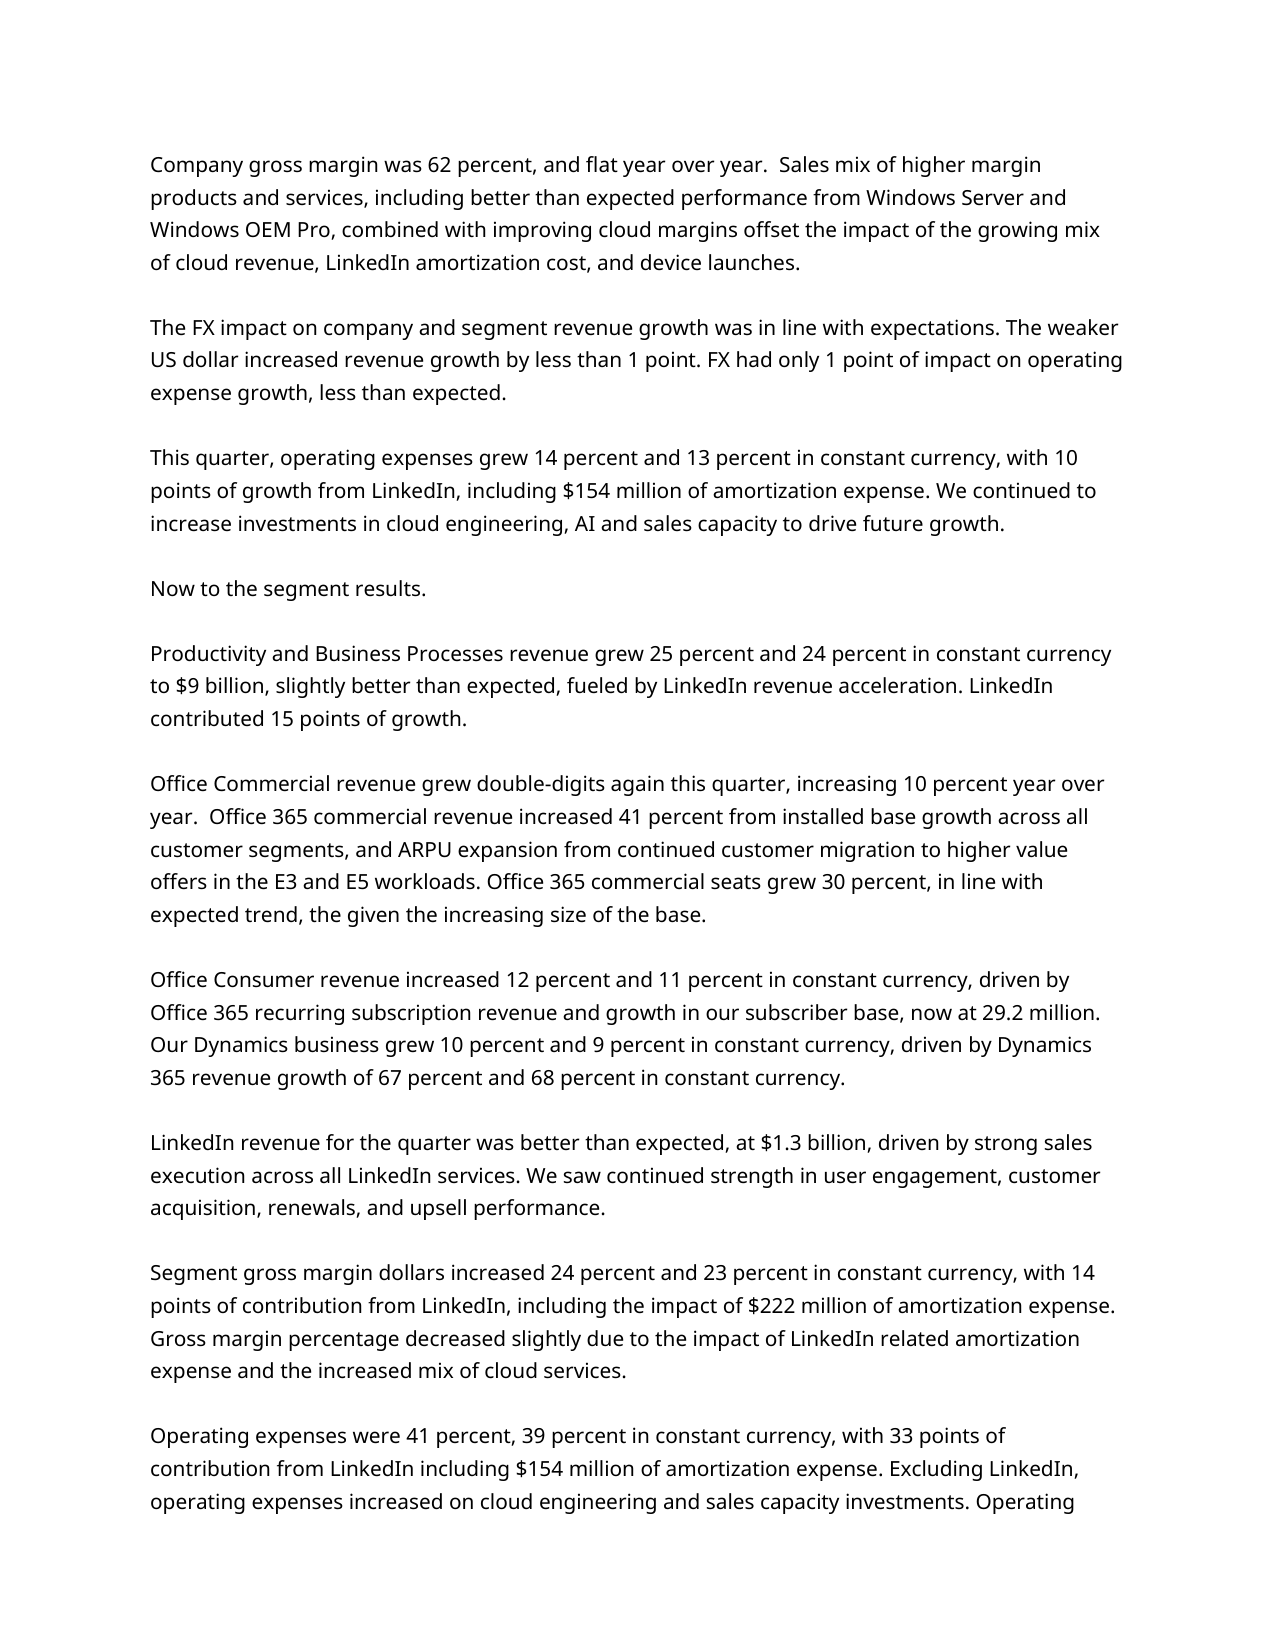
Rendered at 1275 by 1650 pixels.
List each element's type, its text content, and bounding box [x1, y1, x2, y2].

text The FX impact on company and segment revenue growth was in line with expectations. The weaker US dollar increased revenue growth by less than 1 point. FX had only 1 point of impact on operating expense growth, less than expected. [150, 313, 1125, 407]
text Company gross margin was 62 percent, and flat year over year. Sales mix of higher margin products and services, including better than expected performance from Windows Server and Windows OEM Pro, combined with improving cloud margins offset the impact of the growing mix of cloud revenue, LinkedIn amortization cost, and device launches. [150, 150, 1125, 276]
text Segment gross margin dollars increased 24 percent and 23 percent in constant currency, with 14 points of contribution from LinkedIn, including the impact of $222 million of amortization expense. Gross margin percentage decreased slightly due to the impact of LinkedIn related amortization expense and the increased mix of cloud services. [150, 1258, 1125, 1385]
text Productivity and Business Processes revenue grew 25 percent and 24 percent in constant currency to $9 billion, slightly better than expected, fueled by LinkedIn revenue acceleration. LinkedIn contributed 15 points of growth. [150, 639, 1125, 733]
text Office Consumer revenue increased 12 percent and 11 percent in constant currency, driven by Office 365 recurring subscription revenue and growth in our subscriber base, now at 29.2 million. Our Dynamics business grew 10 percent and 9 percent in constant currency, driven by Dynamics 365 revenue growth of 67 percent and 68 percent in constant currency. [150, 965, 1125, 1091]
text Office Commercial revenue grew double-digits again this quarter, increasing 10 percent year over year. Office 365 commercial revenue increased 41 percent from installed base growth across all customer segments, and ARPU expansion from continued customer migration to higher value offers in the E3 and E5 workloads. Office 365 commercial seats grew 30 percent, in line with expected trend, the given the increasing size of the base. [150, 769, 1125, 928]
text This quarter, operating expenses grew 14 percent and 13 percent in constant currency, with 10 points of growth from LinkedIn, including $154 million of amortization expense. We continued to increase investments in cloud engineering, AI and sales capacity to drive future growth. [150, 443, 1125, 537]
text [150, 1422, 1125, 1515]
text Now to the segment results. [150, 574, 1125, 602]
text LinkedIn revenue for the quarter was better than expected, at $1.3 billion, driven by strong sales execution across all LinkedIn services. We saw continued strength in user engagement, customer acquisition, renewals, and upsell performance. [150, 1128, 1125, 1222]
